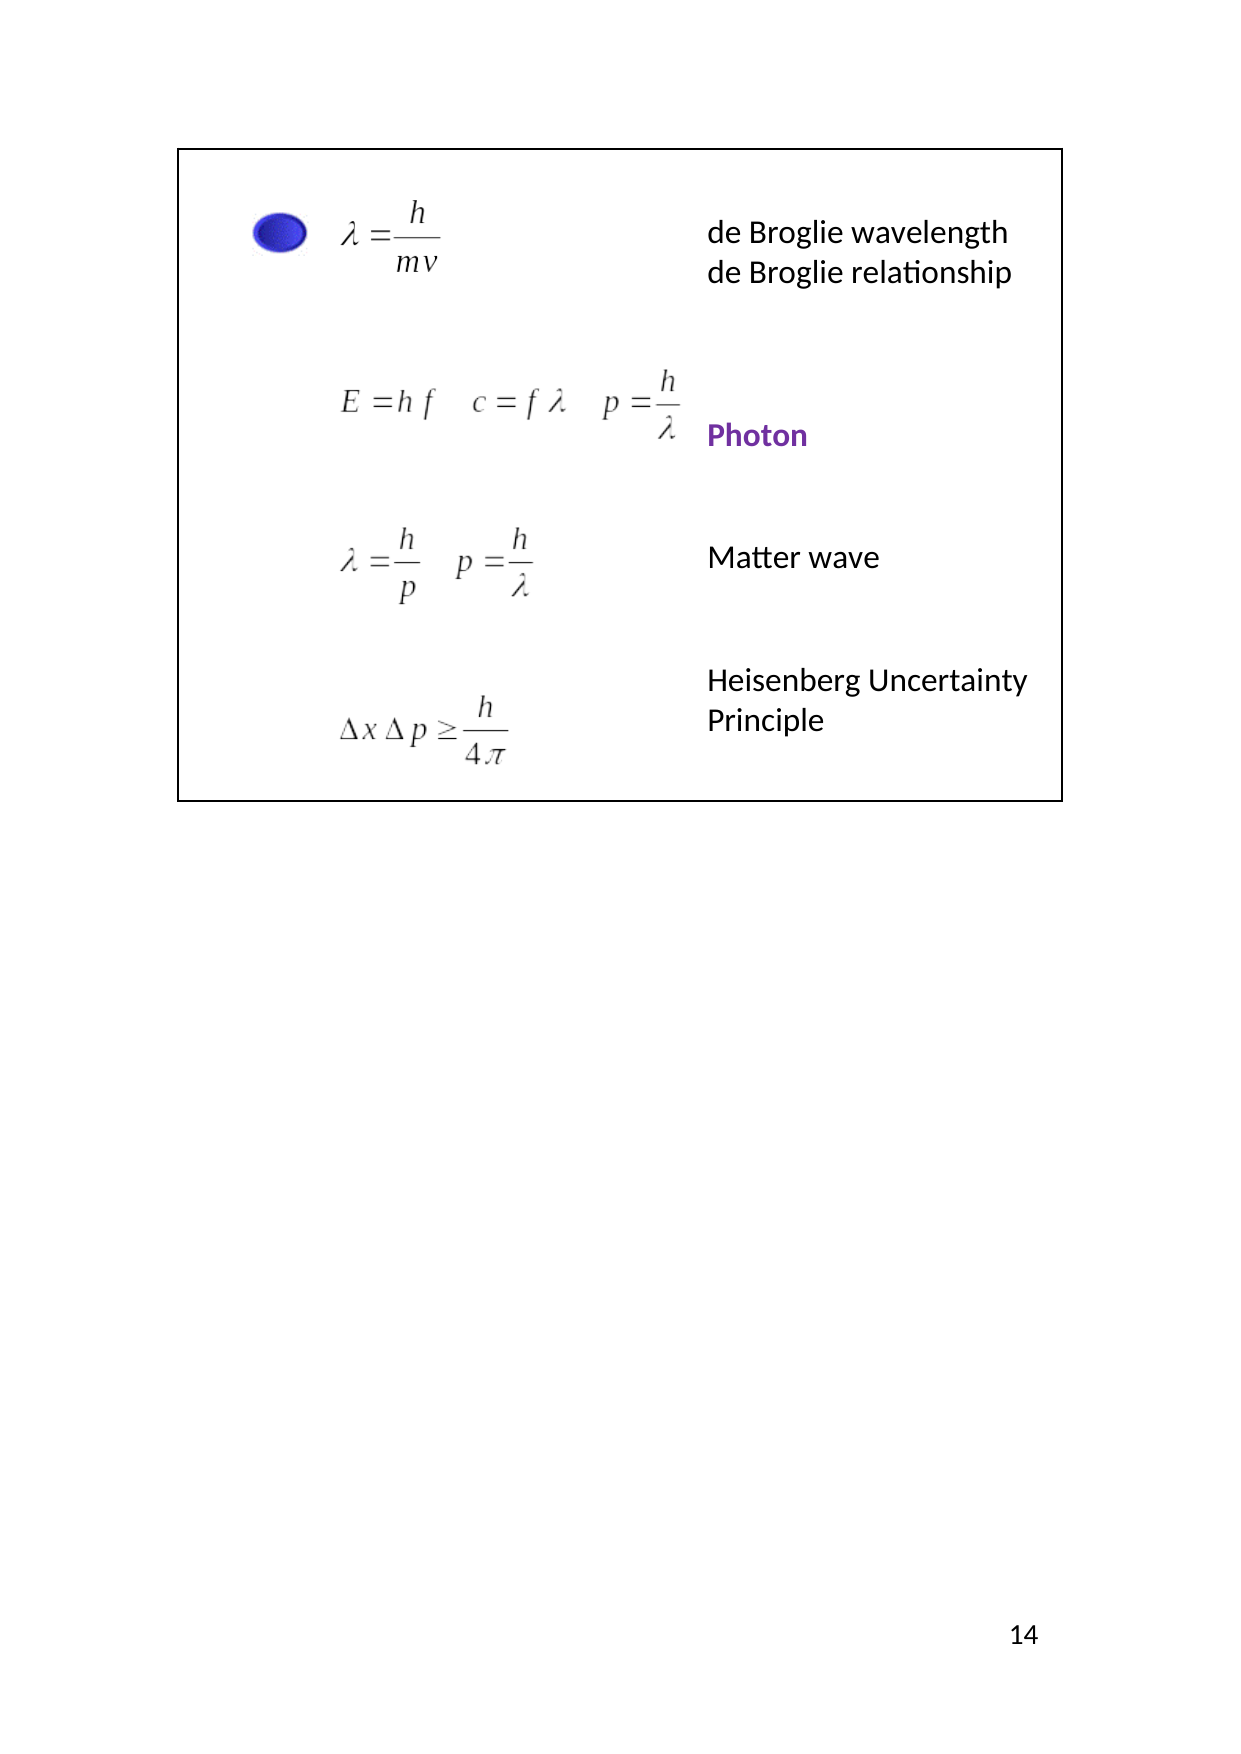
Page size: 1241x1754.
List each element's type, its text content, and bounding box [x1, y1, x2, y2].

table_header [234, 150, 325, 800]
table_header [179, 150, 234, 800]
table_header de Broglie wavelength de Broglie relationship Photon Matter wave Heisenberg Uncertainty Principle [696, 150, 1061, 800]
picture [250, 210, 310, 256]
table_header [325, 150, 696, 800]
